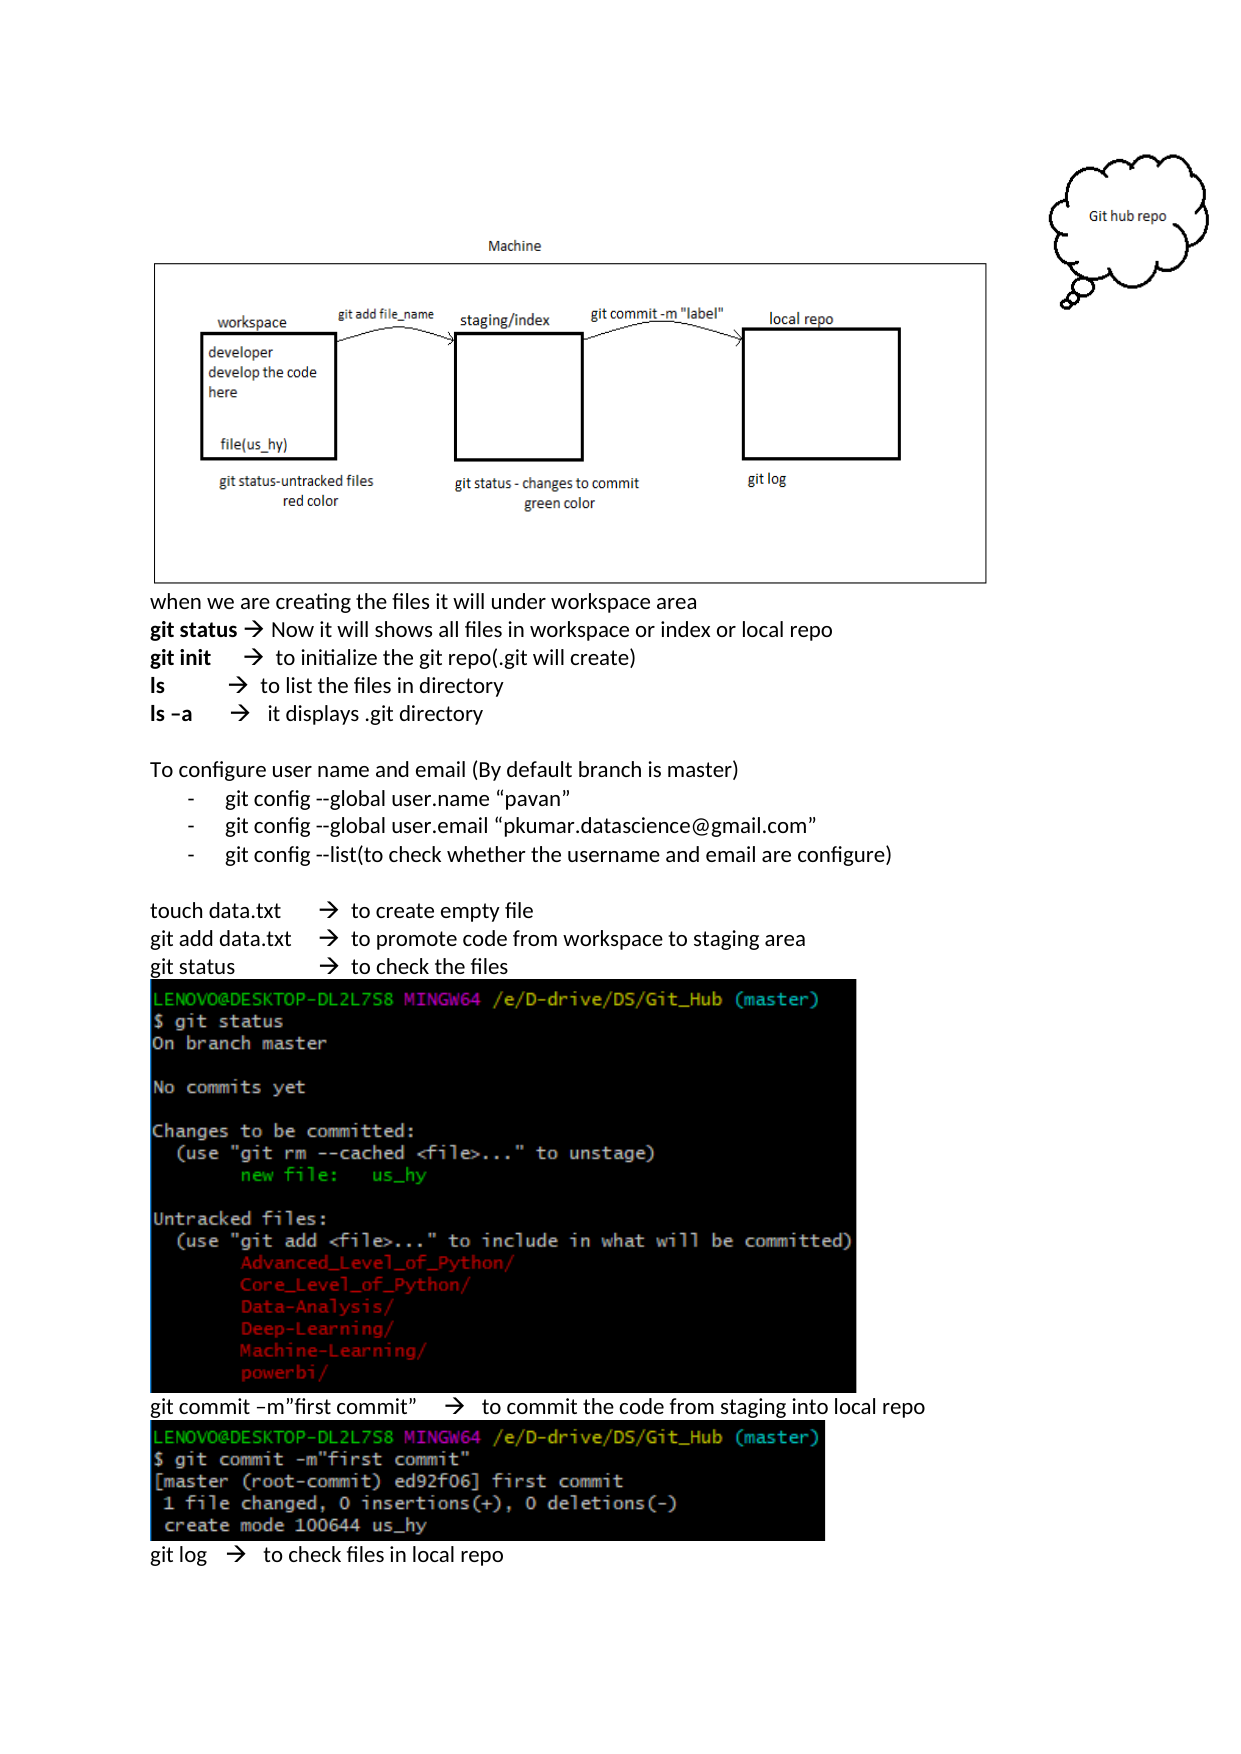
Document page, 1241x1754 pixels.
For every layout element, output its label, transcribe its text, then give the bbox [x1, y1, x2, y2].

text git add data.txt to promote code from workspace to staging area [150, 924, 1090, 952]
list git config --global user.name “pavan” [187, 784, 1090, 812]
text ls –a it displays .git directory [150, 699, 1090, 728]
text git status Now it will shows all files in workspace or index or local repo [150, 616, 1090, 643]
picture [150, 150, 1229, 588]
text git status to check the files [150, 952, 1090, 980]
list git config --list(to check whether the username and email are configure) [187, 840, 1090, 868]
picture [150, 979, 857, 1393]
text ls to list the files in directory [150, 672, 1090, 699]
text git log to check files in local repo [150, 1541, 1090, 1569]
text To configure user name and email (By default branch is master) [150, 756, 1090, 784]
text git init to initialize the git repo(.git will create) [150, 643, 1090, 672]
text git commit –m”first commit” to commit the code from staging into local repo [150, 1392, 1090, 1420]
picture [150, 1420, 826, 1541]
text touch data.txt to create empty file [150, 896, 1090, 924]
list git config --global user.email “pkumar.datascience@gmail.com” [187, 812, 1090, 840]
text when we are creating the files it will under workspace area [150, 588, 1090, 616]
